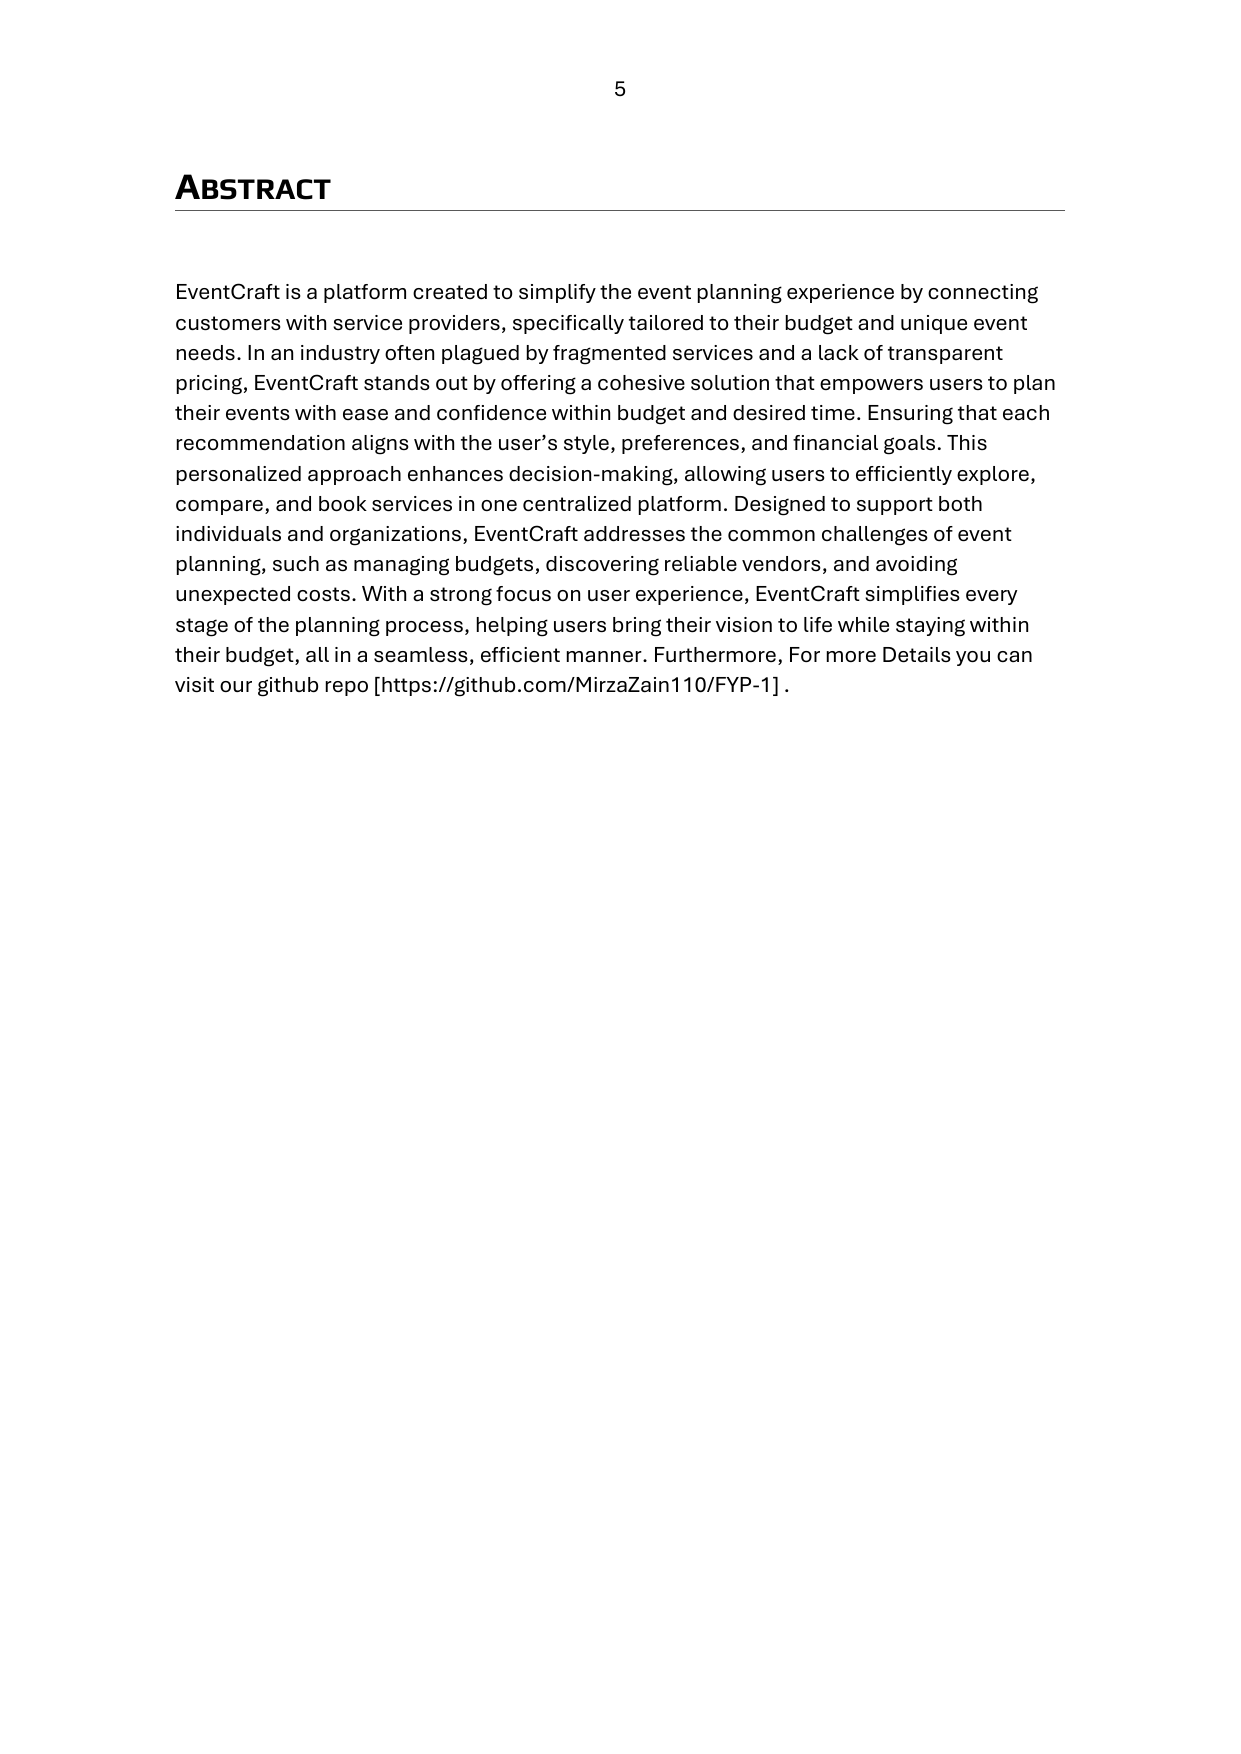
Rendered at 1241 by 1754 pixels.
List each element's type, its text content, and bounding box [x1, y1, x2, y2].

subtitle Abstract [175, 164, 1065, 210]
text EventCraft is a platform created to simplify the event planning experience by connecting customers with service providers, specifically tailored to their budget and unique event needs. In an industry often plagued by fragmented services and a lack of transparent pricing, EventCraft stands out by offering a cohesive solution that empowers users to plan their events with ease and confidence within budget and desired time. Ensuring that each recommendation aligns with the user’s style, preferences, and financial goals. This personalized approach enhances decision-making, allowing users to efficiently explore, compare, and book services in one centralized platform. Designed to support both individuals and organizations, EventCraft addresses the common challenges of event planning, such as managing budgets, discovering reliable vendors, and avoiding unexpected costs. With a strong focus on user experience, EventCraft simplifies every stage of the planning process, helping users bring their vision to life while staying within their budget, all in a seamless, efficient manner. Furthermore, For more Details you can visit our github repo [https://github.com/MirzaZain110/FYP-1] . [175, 278, 1065, 699]
